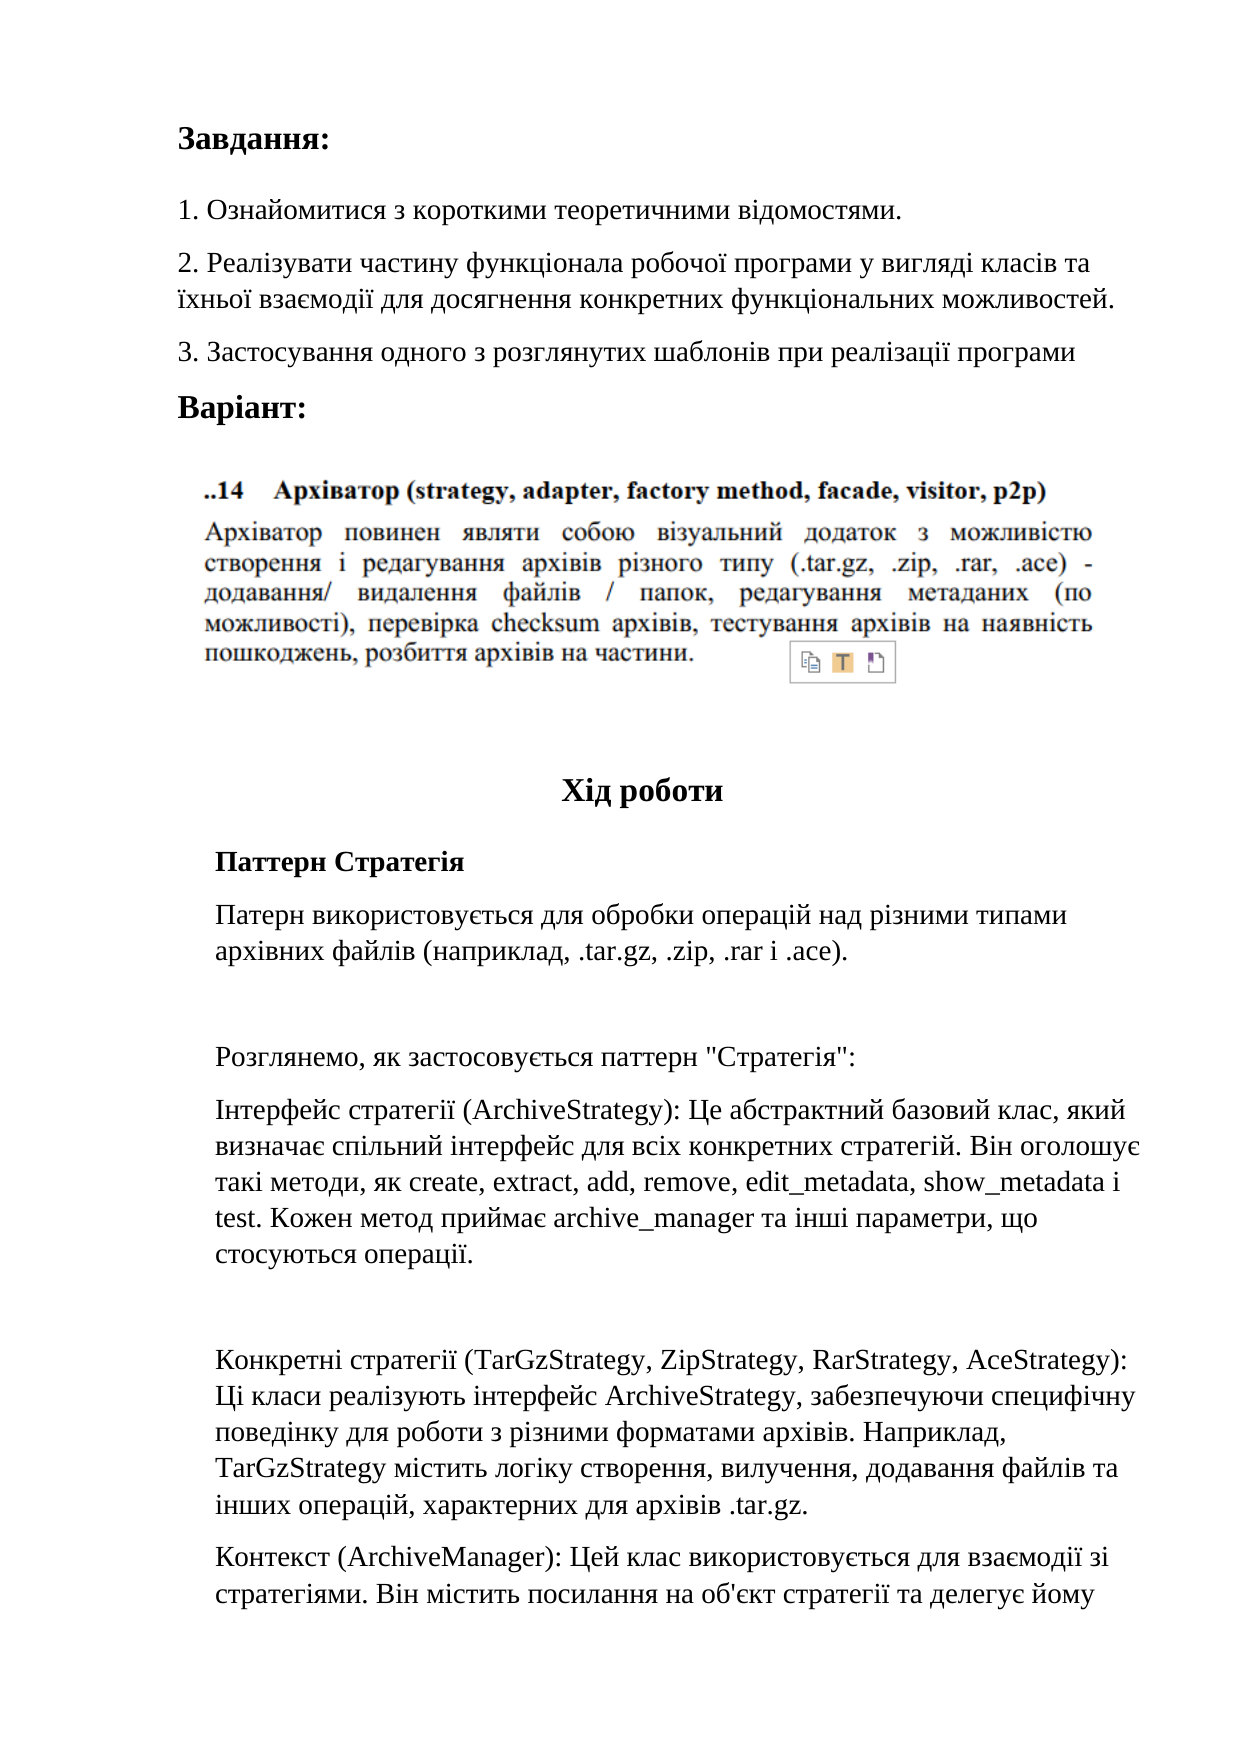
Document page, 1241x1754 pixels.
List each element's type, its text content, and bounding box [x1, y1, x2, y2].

text Конкретні стратегії (TarGzStrategy, ZipStrategy, RarStrategy, AceStrategy): Ці класи реалізують інтерфейс ArchiveStrategy, забезпечуючи специфічну поведінку для роботи з різними форматами архівів. Наприклад, TarGzStrategy містить логіку створення, вилучення, додавання файлів та інших операцій, характерних для архівів .tar.gz. [215, 1342, 1152, 1520]
picture [177, 445, 1152, 697]
text Інтерфейс стратегії (ArchiveStrategy): Це абстрактний базовий клас, який визначає спільний інтерфейс для всіх конкретних стратегій. Він оголошує такі методи, як create, extract, add, remove, edit_metadata, show_metadata і test. Кожен метод приймає archive_manager та інші параметри, що стосуються операції. [215, 1092, 1152, 1270]
text Патерн використовується для обробки операцій над різними типами архівних файлів (наприклад, .tar.gz, .zip, .rar і .ace). [215, 897, 1152, 967]
text Завдання: [118, 118, 1107, 156]
text Розглянемо, як застосовується паттерн "Стратегія": [215, 1039, 1152, 1073]
text 2. Реалізувати частину функціонала робочої програми у вигляді класів та їхньої взаємодії для досягнення конкретних функціональних можливостей. [177, 245, 1152, 315]
text Паттерн Стратегія [215, 844, 1152, 878]
text 3. Застосування одного з розглянутих шаблонів при реалізації програми [177, 334, 1152, 368]
text 1. Ознайомитися з короткими теоретичними відомостями. [177, 192, 1152, 226]
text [215, 1539, 1152, 1609]
text Хід роботи [118, 770, 1107, 809]
text Варіант: [177, 387, 1152, 425]
